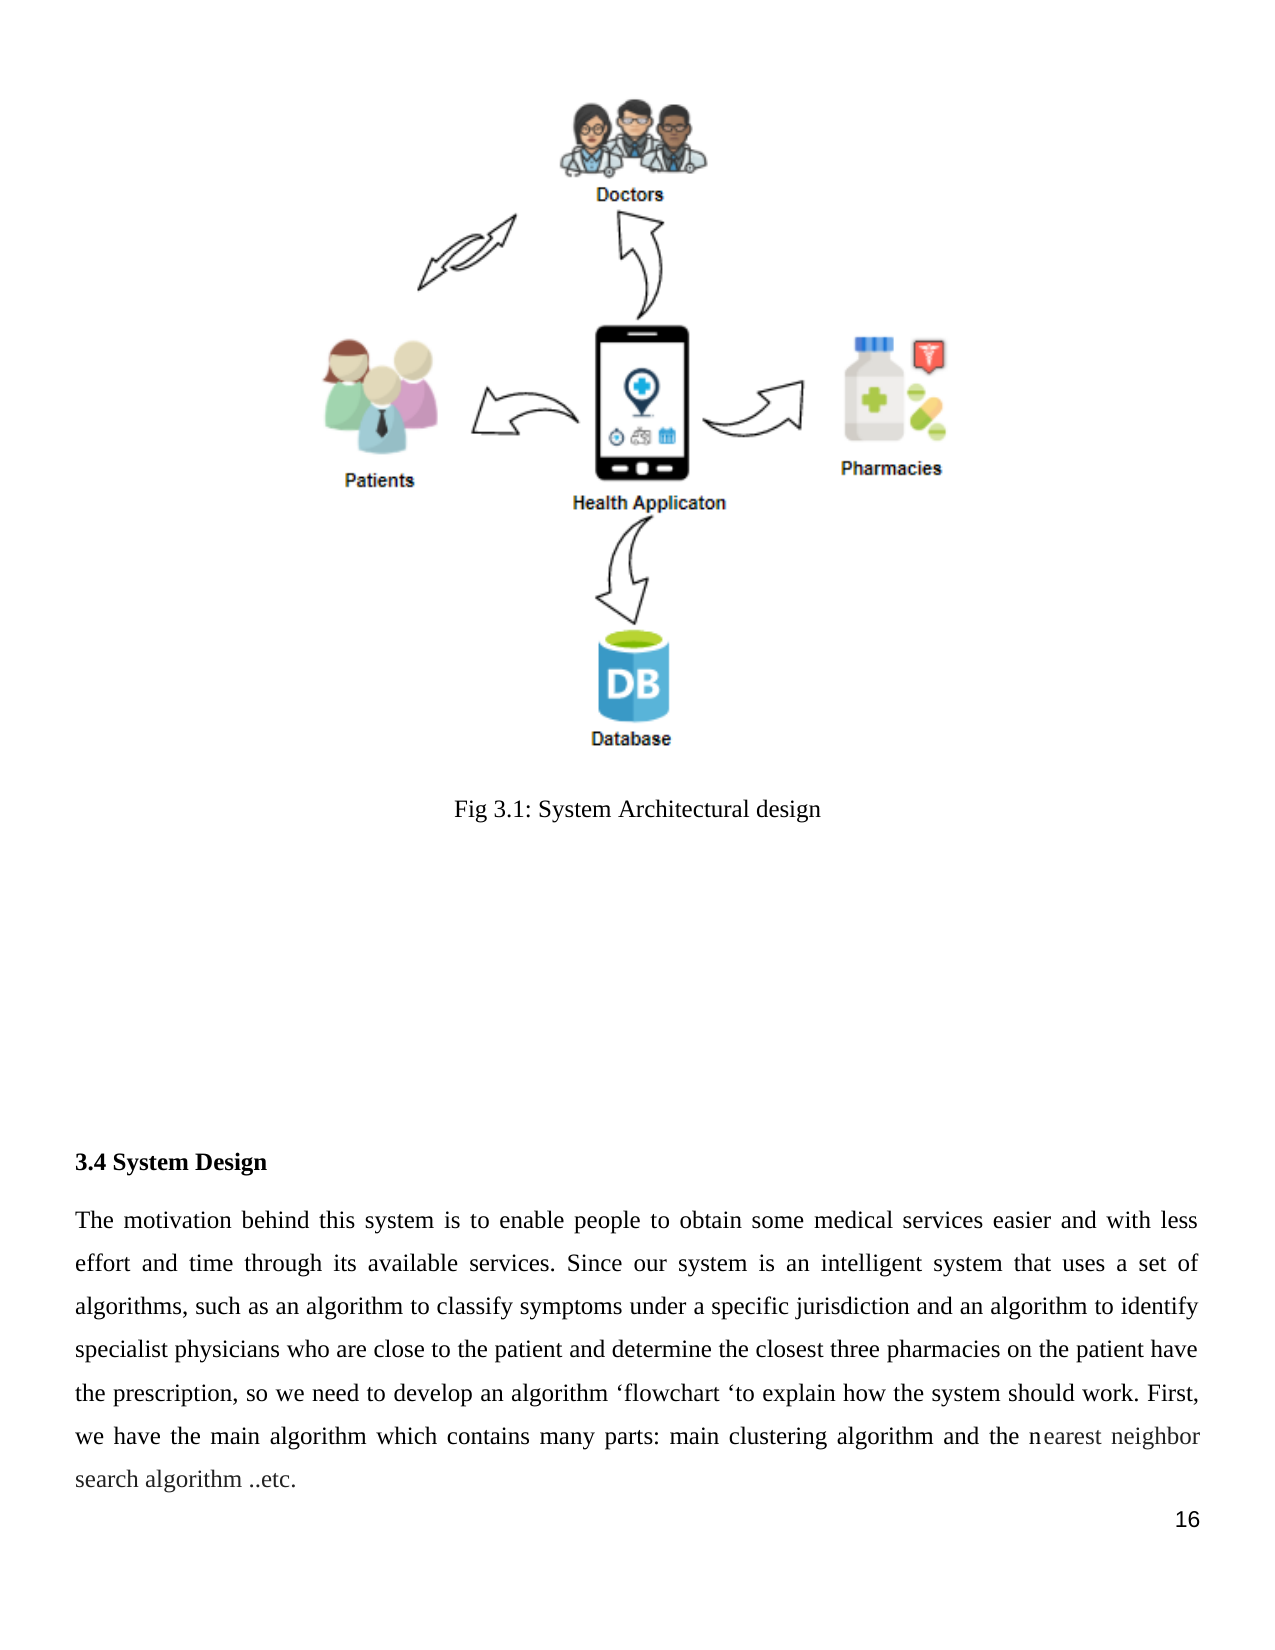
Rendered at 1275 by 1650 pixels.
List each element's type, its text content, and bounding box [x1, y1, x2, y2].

picture [262, 75, 1013, 756]
subtitle 3.4 System Design [75, 1147, 1200, 1176]
text The motivation behind this system is to enable people to obtain some medical services easier and with less effort and time through its available services. Since our system is an intelligent system that uses a set of algorithms, such as an algorithm to classify symptoms under a specific jurisdiction and an algorithm to identify specialist physicians who are close to the patient and determine the closest three pharmacies on the patient have the prescription, so we need to develop an algorithm ‘flowchart ‘to explain how the system should work. First, we have the main algorithm which contains many parts: main clustering algorithm and the nearest neighbor search algorithm ..etc. [75, 1205, 1200, 1421]
text Fig 3.1: System Architectural design [75, 794, 1200, 823]
text The motivation behind this system is to enable people to obtain some medical services easier and with less effort and time through its available services. Since our system is an intelligent system that uses a set of algorithms, such as an algorithm to classify symptoms under a specific jurisdiction and an algorithm to identify specialist physicians who are close to the patient and determine the closest three pharmacies on the patient have the prescription, so we need to develop an algorithm ‘flowchart ‘to explain how the system should work. First, we have the main algorithm which contains many parts: main clustering algorithm and the nearest neighbor search algorithm ..etc. [75, 1449, 1200, 1493]
